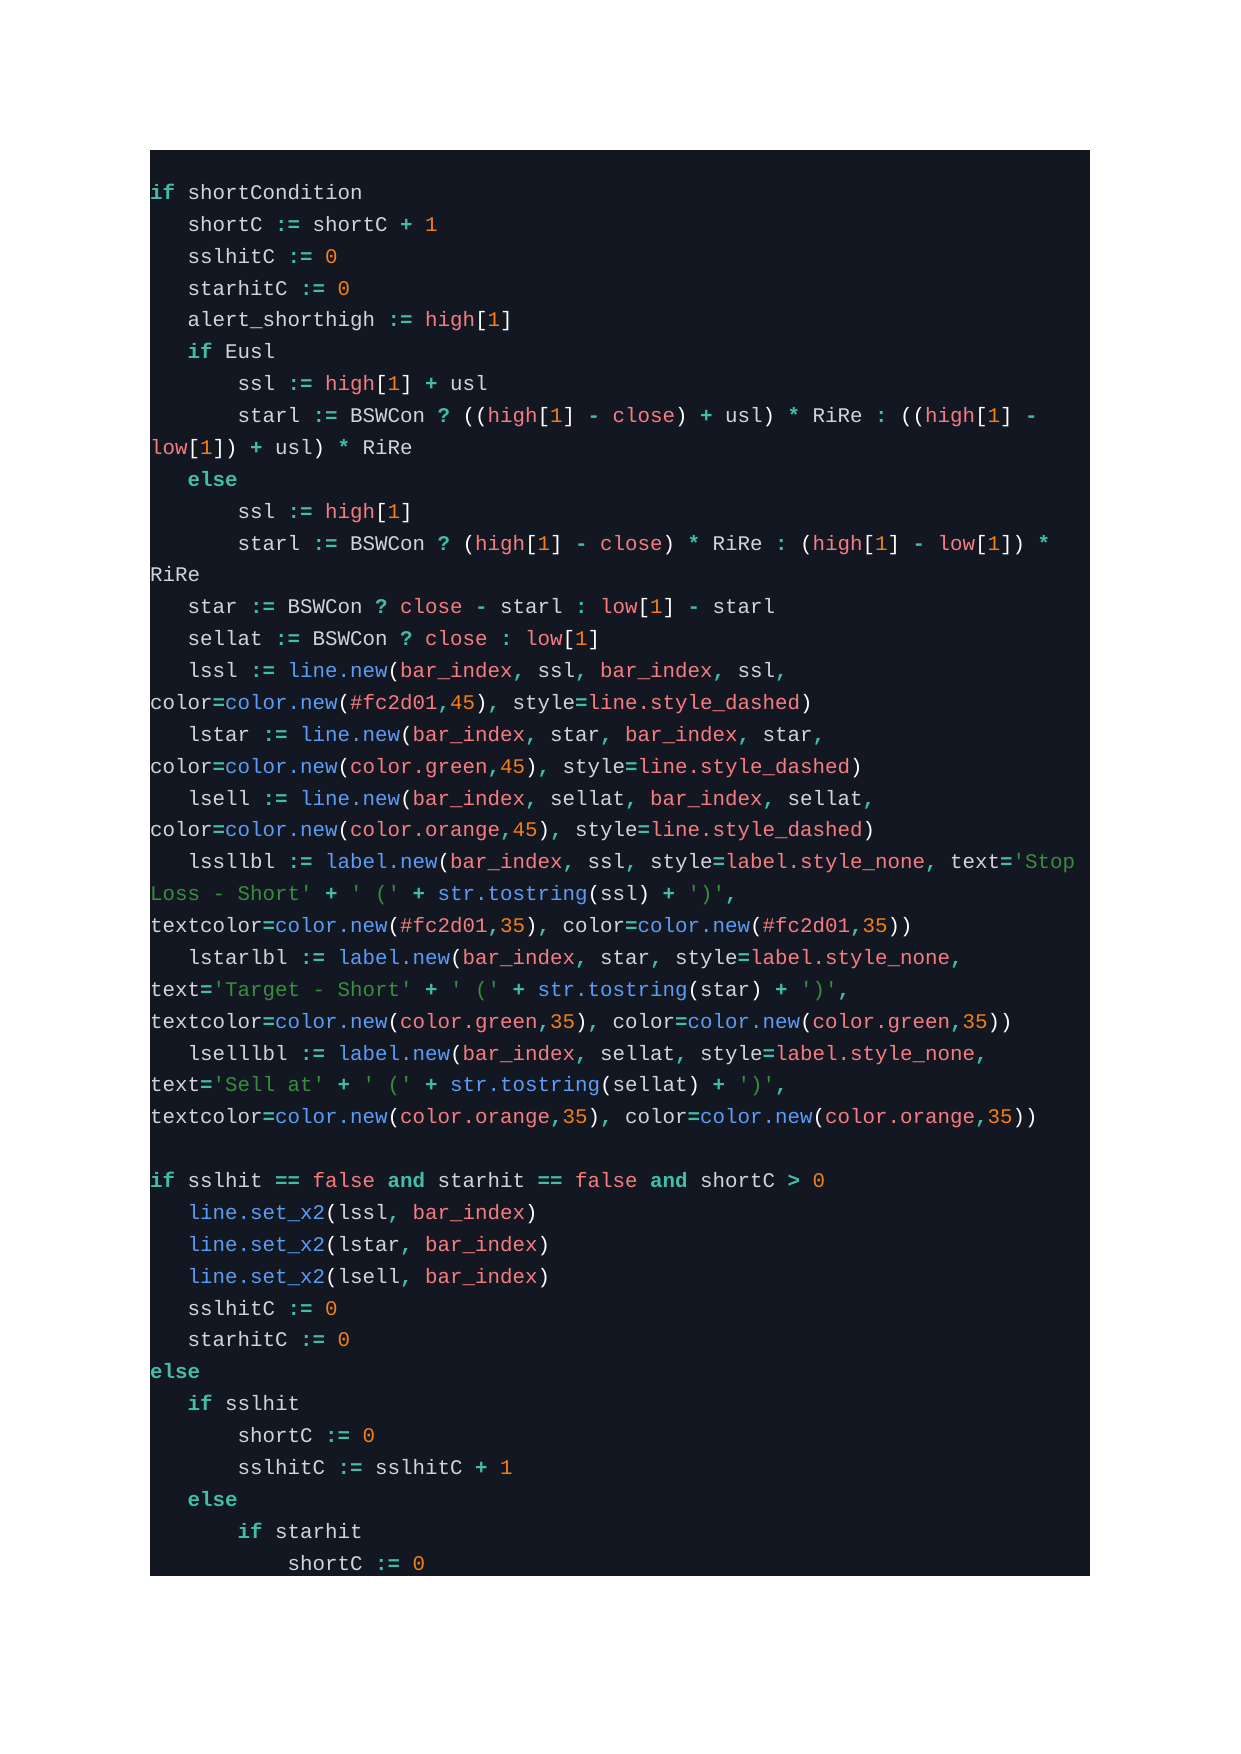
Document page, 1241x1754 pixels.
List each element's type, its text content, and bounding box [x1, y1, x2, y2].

text else [150, 1489, 1090, 1512]
text lsell := line.new(bar_index, sellat, bar_index, sellat, color=color.new(color.orange,45), style=line.style_dashed) [150, 787, 1090, 843]
text lselllbl := label.new(bar_index, sellat, style=label.style_none, text='Sell at' + ' (' + str.tostring(sellat) + ')', textcolor=color.new(color.orange,35), color=color.new(color.orange,35)) [150, 1042, 1090, 1130]
text sslhitC := 0 [150, 246, 1090, 269]
text lssllbl := label.new(bar_index, ssl, style=label.style_none, text='Stop Loss - Short' + ' (' + str.tostring(ssl) + ')', textcolor=color.new(#fc2d01,35), color=color.new(#fc2d01,35)) [150, 851, 1090, 939]
text sslhitC := 0 [150, 1297, 1090, 1321]
text star := BSWCon ? close - starl : low[1] - starl [150, 596, 1090, 620]
text starhitC := 0 [150, 277, 1090, 301]
text alert_shorthigh := high[1] [150, 309, 1090, 333]
text ssl := high[1] + usl [150, 373, 1090, 397]
text if sslhit [150, 1393, 1090, 1417]
text line.set_x2(lstar, bar_index) [150, 1234, 1090, 1257]
text if Eusl [150, 341, 1090, 365]
text lstarlbl := label.new(bar_index, star, style=label.style_none, text='Target - Short' + ' (' + str.tostring(star) + ')', textcolor=color.new(color.green,35), color=color.new(color.green,35)) [150, 947, 1090, 1034]
text lssl := line.new(bar_index, ssl, bar_index, ssl, color=color.new(#fc2d01,45), style=line.style_dashed) [150, 660, 1090, 716]
text shortC := 0 [150, 1552, 1090, 1576]
text sslhitC := sslhitC + 1 [150, 1457, 1090, 1481]
text else [150, 469, 1090, 492]
text else [150, 1361, 1090, 1385]
text shortC := shortC + 1 [150, 214, 1090, 237]
text starl := BSWCon ? (high[1] - close) * RiRe : (high[1] - low[1]) * RiRe [150, 532, 1090, 588]
text line.set_x2(lssl, bar_index) [150, 1202, 1090, 1226]
text starl := BSWCon ? ((high[1] - close) + usl) * RiRe : ((high[1] - low[1]) + usl) * RiRe [150, 405, 1090, 461]
text if sslhit == false and starhit == false and shortC > 0 [150, 1170, 1090, 1194]
text shortC := 0 [150, 1425, 1090, 1449]
text if shortCondition [150, 182, 1090, 206]
text starhitC := 0 [150, 1329, 1090, 1353]
text line.set_x2(lsell, bar_index) [150, 1266, 1090, 1289]
text lstar := line.new(bar_index, star, bar_index, star, color=color.new(color.green,45), style=line.style_dashed) [150, 724, 1090, 779]
text sellat := BSWCon ? close : low[1] [150, 628, 1090, 652]
text ssl := high[1] [150, 501, 1090, 524]
text if starhit [150, 1521, 1090, 1544]
